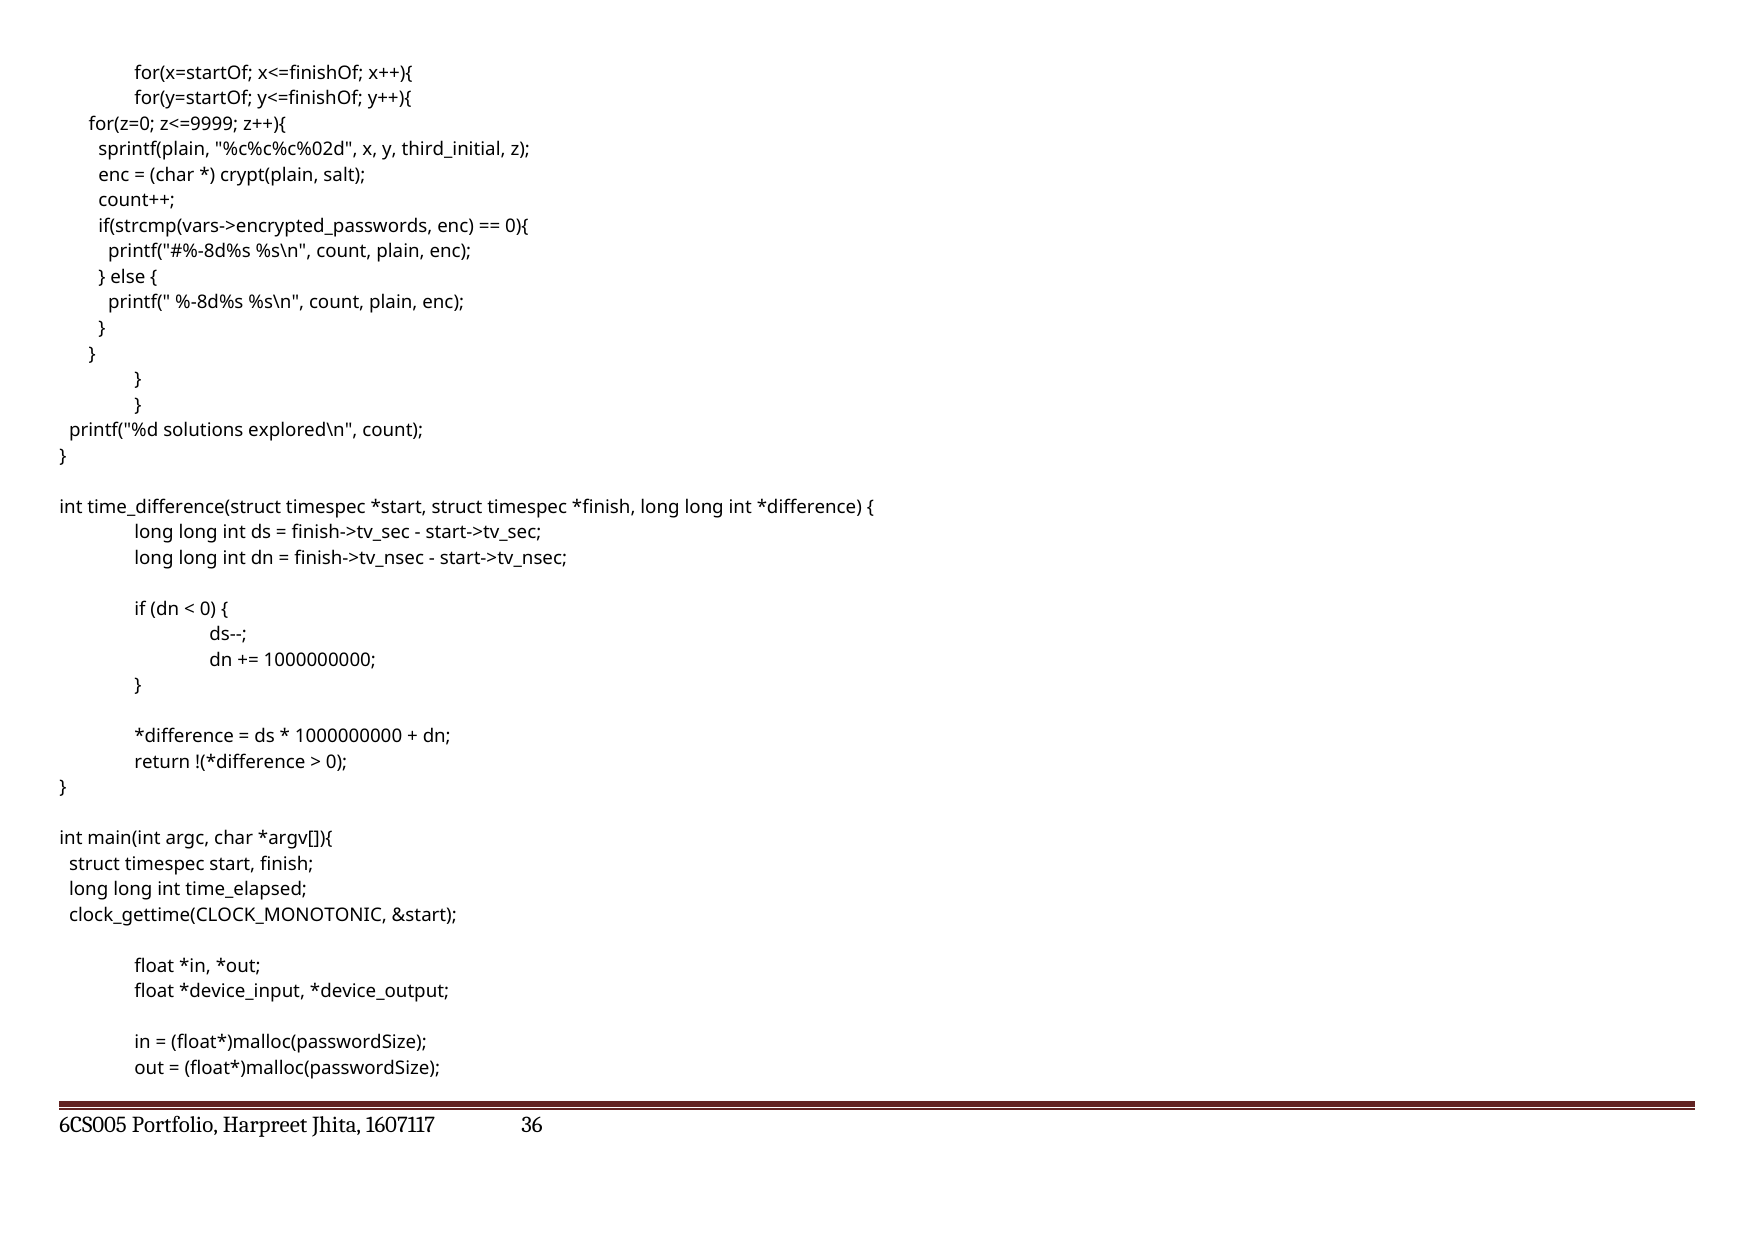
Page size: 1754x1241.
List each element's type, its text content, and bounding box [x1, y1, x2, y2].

text long long int dn = finish->tv_nsec - start->tv_nsec; [59, 544, 1695, 569]
text } [59, 774, 1695, 799]
text return !(*difference > 0); [59, 748, 1695, 774]
text int main(int argc, char *argv[]){ [59, 825, 1695, 850]
text enc = (char *) crypt(plain, salt); [59, 161, 1695, 187]
text count++; [59, 187, 1695, 212]
text printf("#%-8d%s %s\n", count, plain, enc); [59, 238, 1695, 263]
text float *device_input, *device_output; [59, 978, 1695, 1003]
text } [59, 314, 1695, 340]
text for(y=startOf; y<=finishOf; y++){ [59, 84, 1695, 110]
text long long int ds = finish->tv_sec - start->tv_sec; [59, 518, 1695, 544]
text sprintf(plain, "%c%c%c%02d", x, y, third_initial, z); [59, 136, 1695, 161]
text int time_difference(struct timespec *start, struct timespec *finish, long long int *difference) { [59, 493, 1695, 518]
text for(x=startOf; x<=finishOf; x++){ [59, 59, 1695, 84]
text clock_gettime(CLOCK_MONOTONIC, &start); [59, 901, 1695, 927]
text } [59, 672, 1695, 697]
text } [59, 340, 1695, 365]
text if (dn < 0) { [59, 595, 1695, 621]
text } [59, 391, 1695, 416]
text } [59, 365, 1695, 391]
text ds--; [59, 621, 1695, 646]
text long long int time_elapsed; [59, 876, 1695, 901]
text *difference = ds * 1000000000 + dn; [59, 723, 1695, 748]
text if(strcmp(vars->encrypted_passwords, enc) == 0){ [59, 212, 1695, 238]
text struct timespec start, finish; [59, 850, 1695, 876]
text float *in, *out; [59, 952, 1695, 978]
text dn += 1000000000; [59, 646, 1695, 672]
text } else { [59, 263, 1695, 289]
text in = (float*)malloc(passwordSize); [59, 1029, 1695, 1054]
text for(z=0; z<=9999; z++){ [59, 110, 1695, 136]
text out = (float*)malloc(passwordSize); [59, 1054, 1695, 1080]
text printf(" %-8d%s %s\n", count, plain, enc); [59, 289, 1695, 314]
text printf("%d solutions explored\n", count); [59, 416, 1695, 442]
text } [59, 442, 1695, 467]
